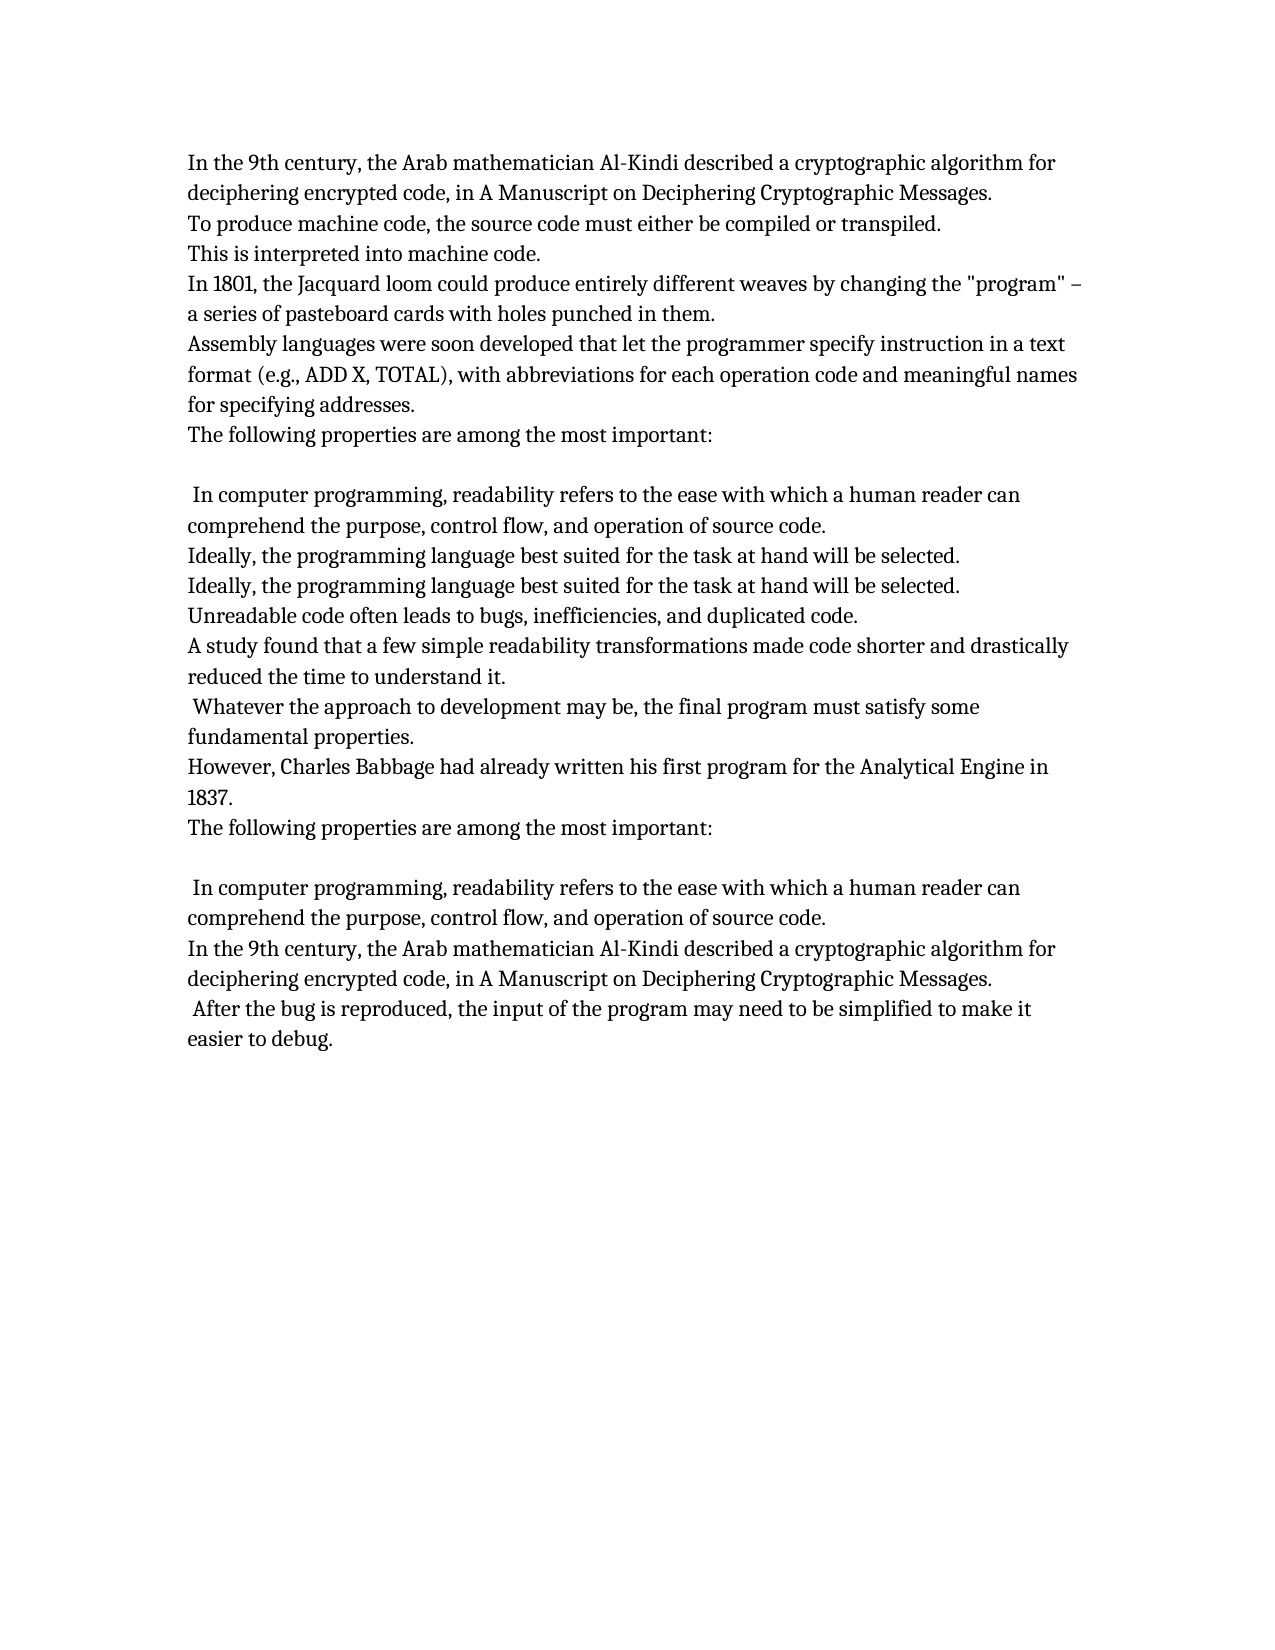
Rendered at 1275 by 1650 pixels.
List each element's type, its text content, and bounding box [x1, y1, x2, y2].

text In the 9th century, the Arab mathematician Al-Kindi described a cryptographic algorithm for deciphering encrypted code, in A Manuscript on Deciphering Cryptographic Messages. To produce machine code, the source code must either be compiled or transpiled. This is interpreted into machine code. In 1801, the Jacquard loom could produce entirely different weaves by changing the "program" – a series of pasteboard cards with holes punched in them. Assembly languages were soon developed that let the programmer specify instruction in a text format (e.g., ADD X, TOTAL), with abbreviations for each operation code and meaningful names for specifying addresses. The following properties are among the most important: In computer programming, readability refers to the ease with which a human reader can comprehend the purpose, control flow, and operation of source code. Ideally, the programming language best suited for the task at hand will be selected. Ideally, the programming language best suited for the task at hand will be selected. Unreadable code often leads to bugs, inefficiencies, and duplicated code. A study found that a few simple readability transformations made code shorter and drastically reduced the time to understand it. Whatever the approach to development may be, the final program must satisfy some fundamental properties. However, Charles Babbage had already written his first program for the Analytical Engine in 1837. The following properties are among the most important: In computer programming, readability refers to the ease with which a human reader can comprehend the purpose, control flow, and operation of source code. In the 9th century, the Arab mathematician Al-Kindi described a cryptographic algorithm for deciphering encrypted code, in A Manuscript on Deciphering Cryptographic Messages. After the bug is reproduced, the input of the program may need to be simplified to make it easier to debug. [187, 150, 1087, 1052]
